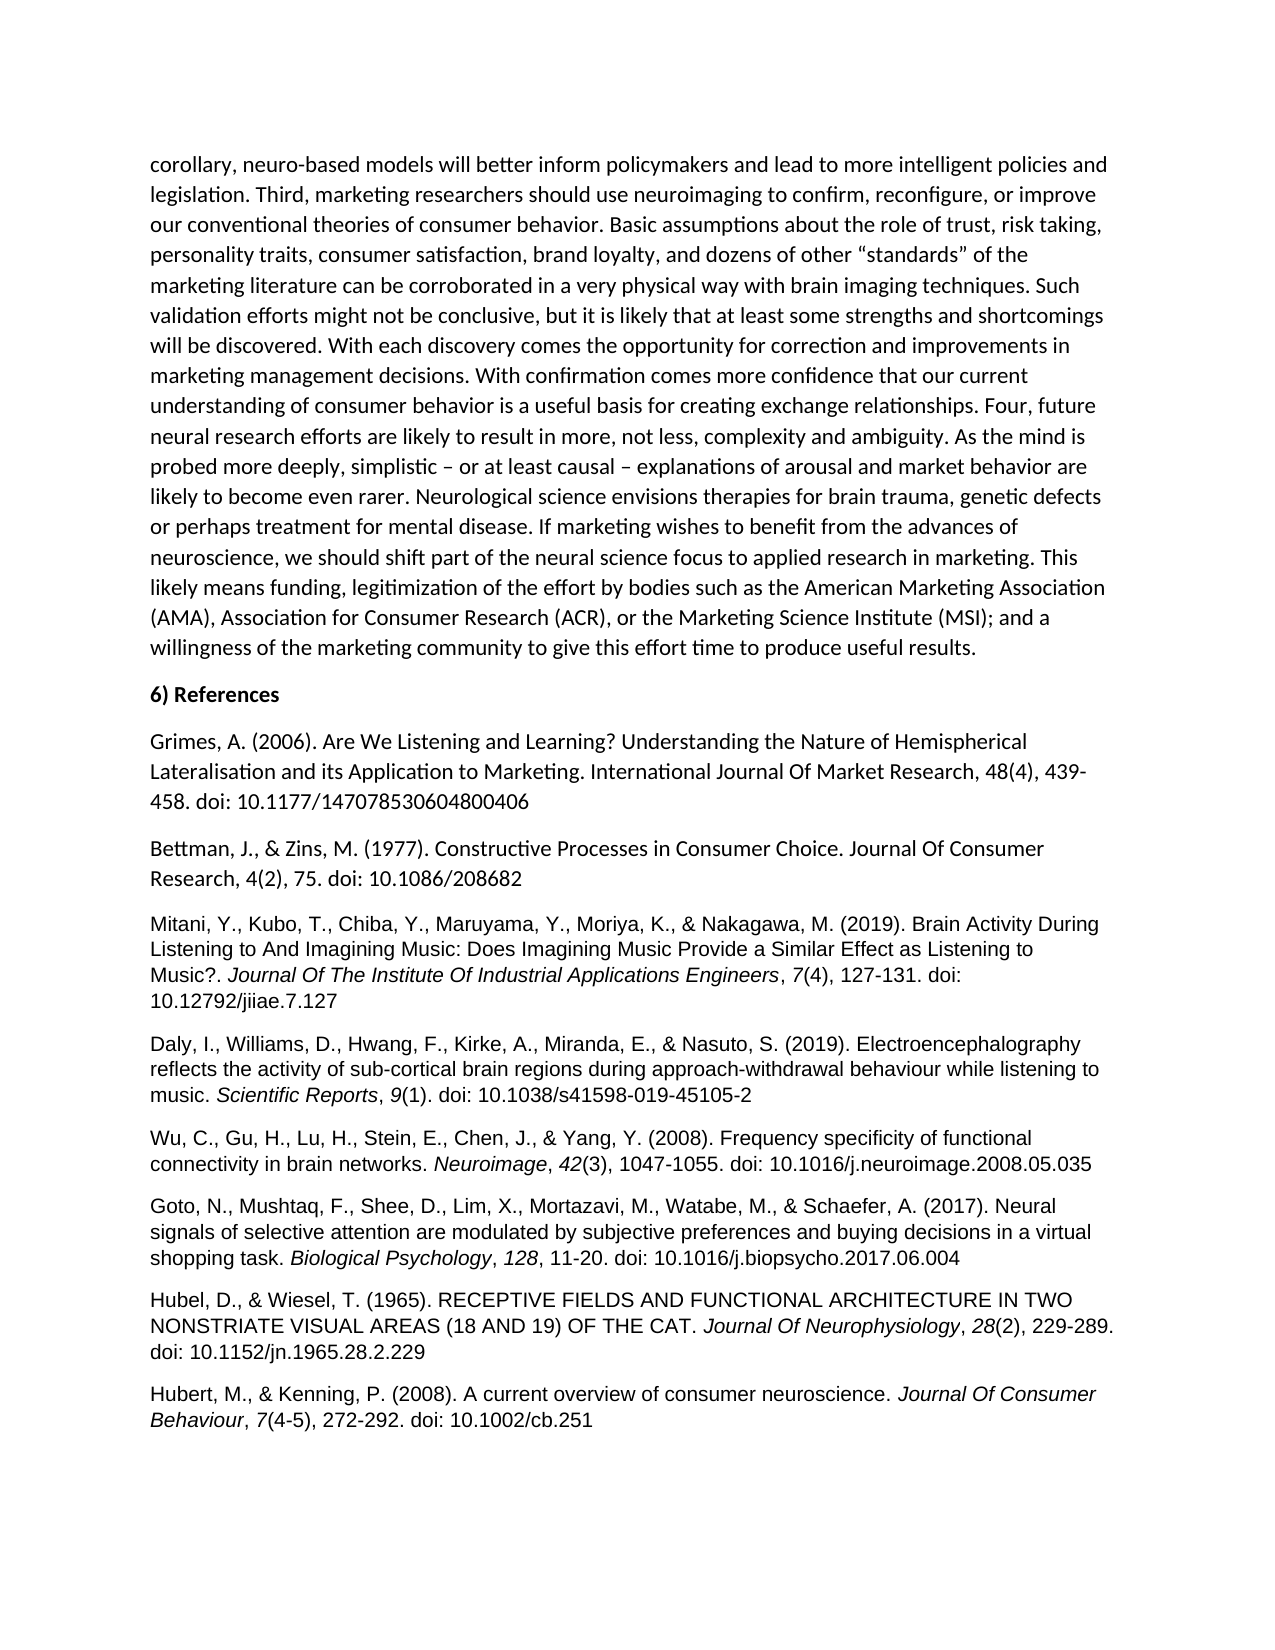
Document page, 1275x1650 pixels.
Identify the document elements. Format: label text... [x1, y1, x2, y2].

text Daly, I., Williams, D., Hwang, F., Kirke, A., Miranda, E., & Nasuto, S. (2019). Electroencephalography reflects the activity of sub-cortical brain regions during approach-withdrawal behaviour while listening to music. Scientific Reports, 9(1). doi: 10.1038/s41598-019-45105-2 [150, 1031, 1125, 1107]
text Hubert, M., & Kenning, P. (2008). A current overview of consumer neuroscience. Journal Of Consumer Behaviour, 7(4-5), 272-292. doi: 10.1002/cb.251 [150, 1382, 1125, 1432]
text Mitani, Y., Kubo, T., Chiba, Y., Maruyama, Y., Moriya, K., & Nakagawa, M. (2019). Brain Activity During Listening to And Imagining Music: Does Imagining Music Provide a Similar Effect as Listening to Music?. Journal Of The Institute Of Industrial Applications Engineers, 7(4), 127-131. doi: 10.12792/jiiae.7.127 [150, 911, 1125, 1013]
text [150, 150, 1125, 661]
text Goto, N., Mushtaq, F., Shee, D., Lim, X., Mortazavi, M., Watabe, M., & Schaefer, A. (2017). Neural signals of selective attention are modulated by subjective preferences and buying decisions in a virtual shopping task. Biological Psychology, 128, 11-20. doi: 10.1016/j.biopsycho.2017.06.004 [150, 1194, 1125, 1269]
text Grimes, A. (2006). Are We Listening and Learning? Understanding the Nature of Hemispherical Lateralisation and its Application to Marketing. International Journal Of Market Research, 48(4), 439-458. doi: 10.1177/147078530604800406 [150, 727, 1125, 816]
text Bettman, J., & Zins, M. (1977). Constructive Processes in Consumer Choice. Journal Of Consumer Research, 4(2), 75. doi: 10.1086/208682 [150, 834, 1125, 893]
text Hubel, D., & Wiesel, T. (1965). RECEPTIVE FIELDS AND FUNCTIONAL ARCHITECTURE IN TWO NONSTRIATE VISUAL AREAS (18 AND 19) OF THE CAT. Journal Of Neurophysiology, 28(2), 229-289. doi: 10.1152/jn.1965.28.2.229 [150, 1288, 1125, 1364]
text 6) References [150, 680, 1125, 708]
text Wu, C., Gu, H., Lu, H., Stein, E., Chen, J., & Yang, Y. (2008). Frequency specificity of functional connectivity in brain networks. Neuroimage, 42(3), 1047-1055. doi: 10.1016/j.neuroimage.2008.05.035 [150, 1126, 1125, 1175]
